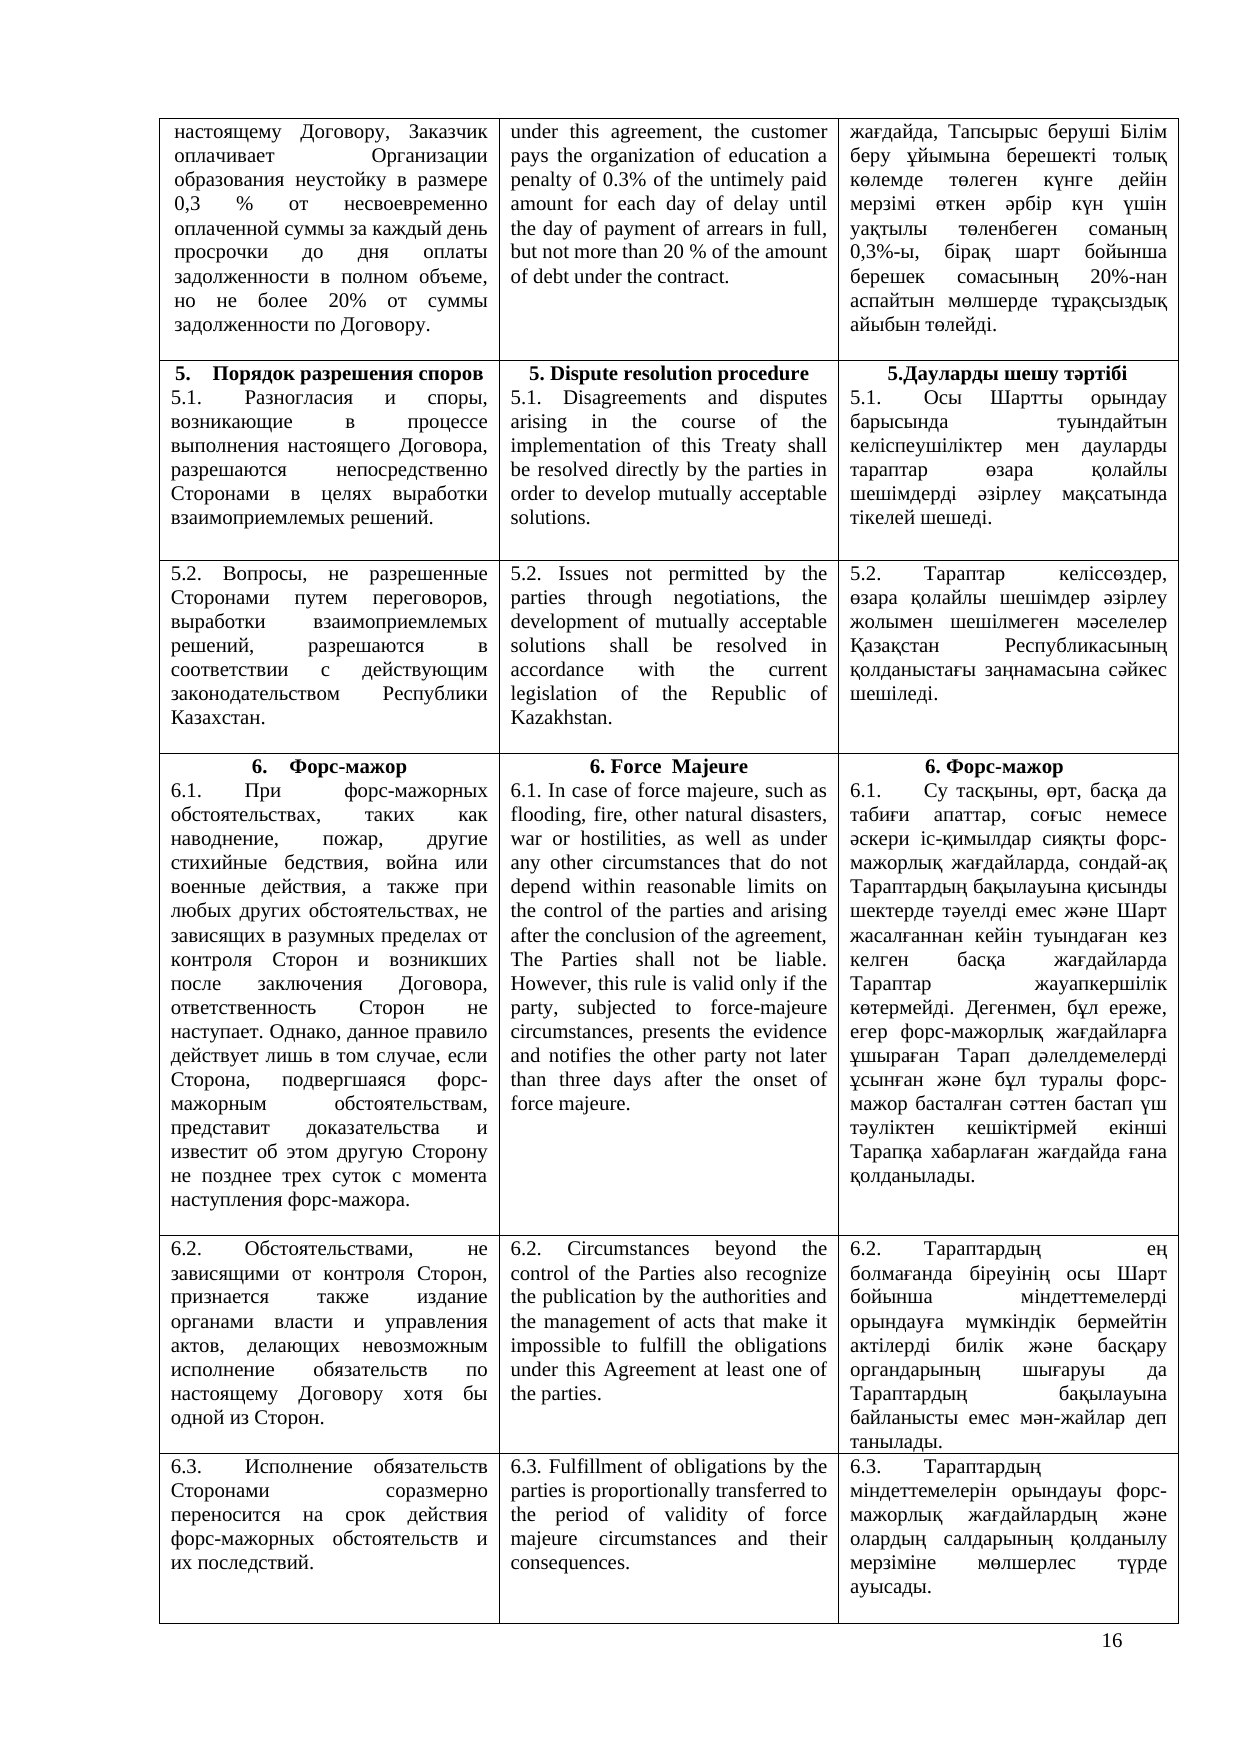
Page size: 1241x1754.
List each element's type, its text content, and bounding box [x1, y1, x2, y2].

table_cell 6.2. Тараптардың ең болмағанда біреуінің осы Шарт бойынша міндеттемелерді орындауға мүмкіндік бермейтін актілерді билік және басқару органдарының шығаруы да Тараптардың бақылауына байланысты емес мән-жайлар деп танылады. [839, 1236, 1178, 1453]
table_cell Форс-мажор 6.1. При форс-мажорных обстоятельствах, таких как наводнение, пожар, другие стихийные бедствия, война или военные действия, а также при любых других обстоятельствах, не зависящих в разумных пределах от контроля Сторон и возникших после заключения Договора, ответственность Сторон не наступает. Однако, данное правило действует лишь в том случае, если Сторона, подвергшаяся форс-мажорным обстоятельствам, представит доказательства и известит об этом другую Сторону не позднее трех суток с момента наступления форс-мажора. [160, 754, 499, 1235]
table_cell 6. Force Majeure 6.1. In case of force majeure, such as flooding, fire, other natural disasters, war or hostilities, as well as under any other circumstances that do not depend within reasonable limits on the control of the parties and arising after the conclusion of the agreement, The Parties shall not be liable. However, this rule is valid only if the party, subjected to force-majeure circumstances, presents the evidence and notifies the other party not later than three days after the onset of force majeure. [500, 754, 838, 1235]
table_cell 5. Dispute resolution procedure 5.1. Disagreements and disputes arising in the course of the implementation of this Treaty shall be resolved directly by the parties in order to develop mutually acceptable solutions. [500, 361, 838, 559]
table_cell 5.2. Issues not permitted by the parties through negotiations, the development of mutually acceptable solutions shall be resolved in accordance with the current legislation of the Republic of Kazakhstan. [500, 561, 838, 753]
table_cell 5.2. Тараптар келіссөздер, өзара қолайлы шешімдер әзірлеу жолымен шешілмеген мәселелер Қазақстан Республикасының қолданыстағы заңнамасына сәйкес шешіледі. [839, 561, 1178, 753]
table_cell 6.2. Circumstances beyond the control of the Parties also recognize the publication by the authorities and the management of acts that make it impossible to fulfill the obligations under this Agreement at least one of the parties. [500, 1236, 838, 1453]
table_cell 6.3. Тараптардың міндеттемелерін орындауы форс-мажорлық жағдайлардың және олардың салдарының қолданылу мерзіміне мөлшерлес түрде ауысады. [839, 1454, 1178, 1622]
table_cell 6.3. Fulfillment of obligations by the parties is proportionally transferred to the period of validity of force majeure circumstances and their consequences. [500, 1454, 838, 1622]
table_cell 6.2. Обстоятельствами, не зависящими от контроля Сторон, признается также издание органами власти и управления актов, делающих невозможным исполнение обязательств по настоящему Договору хотя бы одной из Сторон. [160, 1236, 499, 1453]
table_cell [839, 119, 1178, 360]
table_cell 5.Дауларды шешу тәртібі 5.1. Осы Шартты орындау барысында туындайтын келіспеушіліктер мен дауларды тараптар өзара қолайлы шешімдерді әзірлеу мақсатында тікелей шешеді. [839, 361, 1178, 559]
table_cell 6. Форс-мажор 6.1. Су тасқыны, өрт, басқа да табиғи апаттар, соғыс немесе әскери іс-қимылдар сияқты форс-мажорлық жағдайларда, сондай-ақ Тараптардың бақылауына қисынды шектерде тәуелді емес және Шарт жасалғаннан кейін туындаған кез келген басқа жағдайларда Тараптар жауапкершілік көтермейді. Дегенмен, бұл ереже, егер форс-мажорлық жағдайларға ұшыраған Тарап дәлелдемелерді ұсынған және бұл туралы форс-мажор басталған сәттен бастап үш тәуліктен кешіктірмей екінші Тарапқа хабарлаған жағдайда ғана қолданылады. [839, 754, 1178, 1235]
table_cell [160, 119, 499, 360]
table_cell 5.2. Вопросы, не разрешенные Сторонами путем переговоров, выработки взаимоприемлемых решений, разрешаются в соответствии с действующим законодательством Республики Казахстан. [160, 561, 499, 753]
table_cell Порядок разрешения споров 5.1. Разногласия и споры, возникающие в процессе выполнения настоящего Договора, разрешаются непосредственно Сторонами в целях выработки взаимоприемлемых решений. [160, 361, 499, 559]
table_cell 6.3. Исполнение обязательств Сторонами соразмерно переносится на срок действия форс-мажорных обстоятельств и их последствий. [160, 1454, 499, 1622]
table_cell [500, 119, 838, 360]
